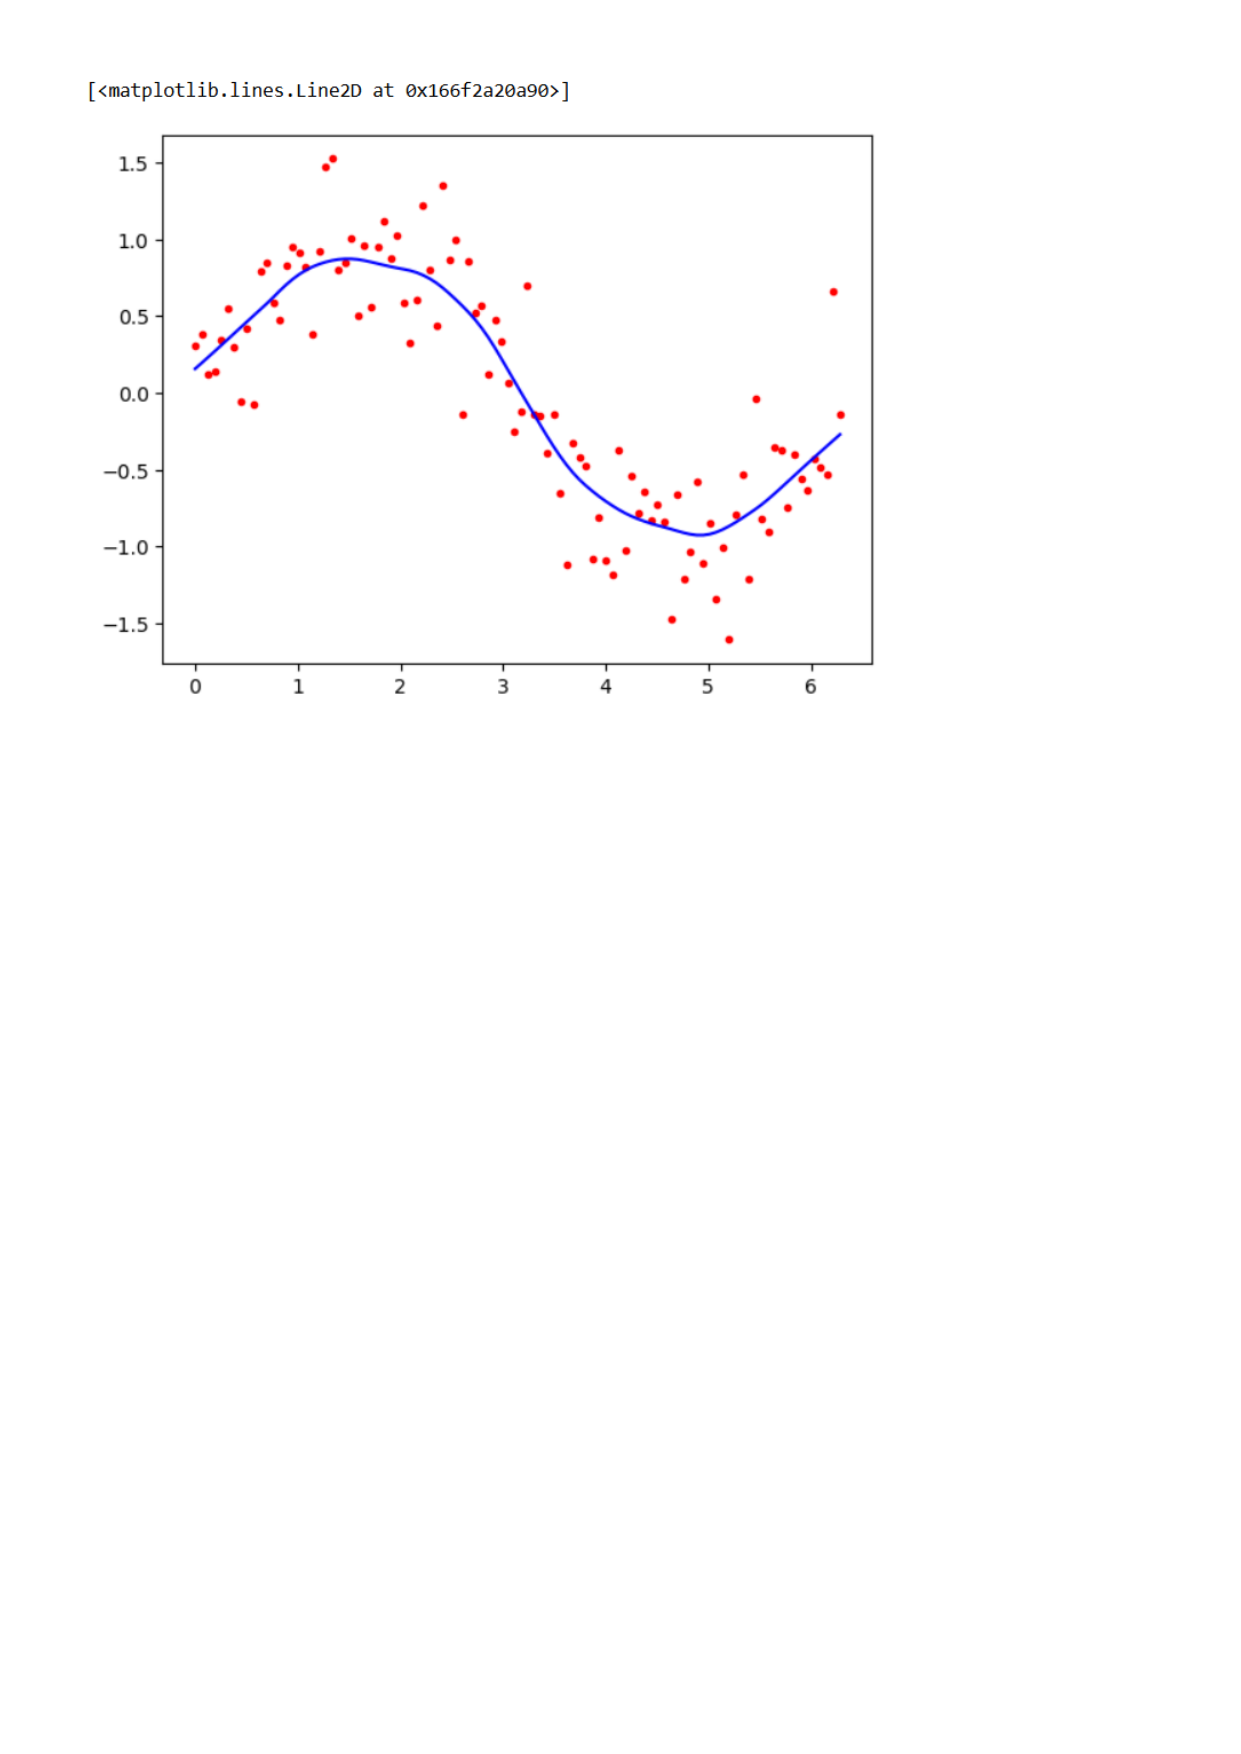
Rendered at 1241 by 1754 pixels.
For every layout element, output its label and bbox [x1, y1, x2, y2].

picture [75, 75, 910, 719]
